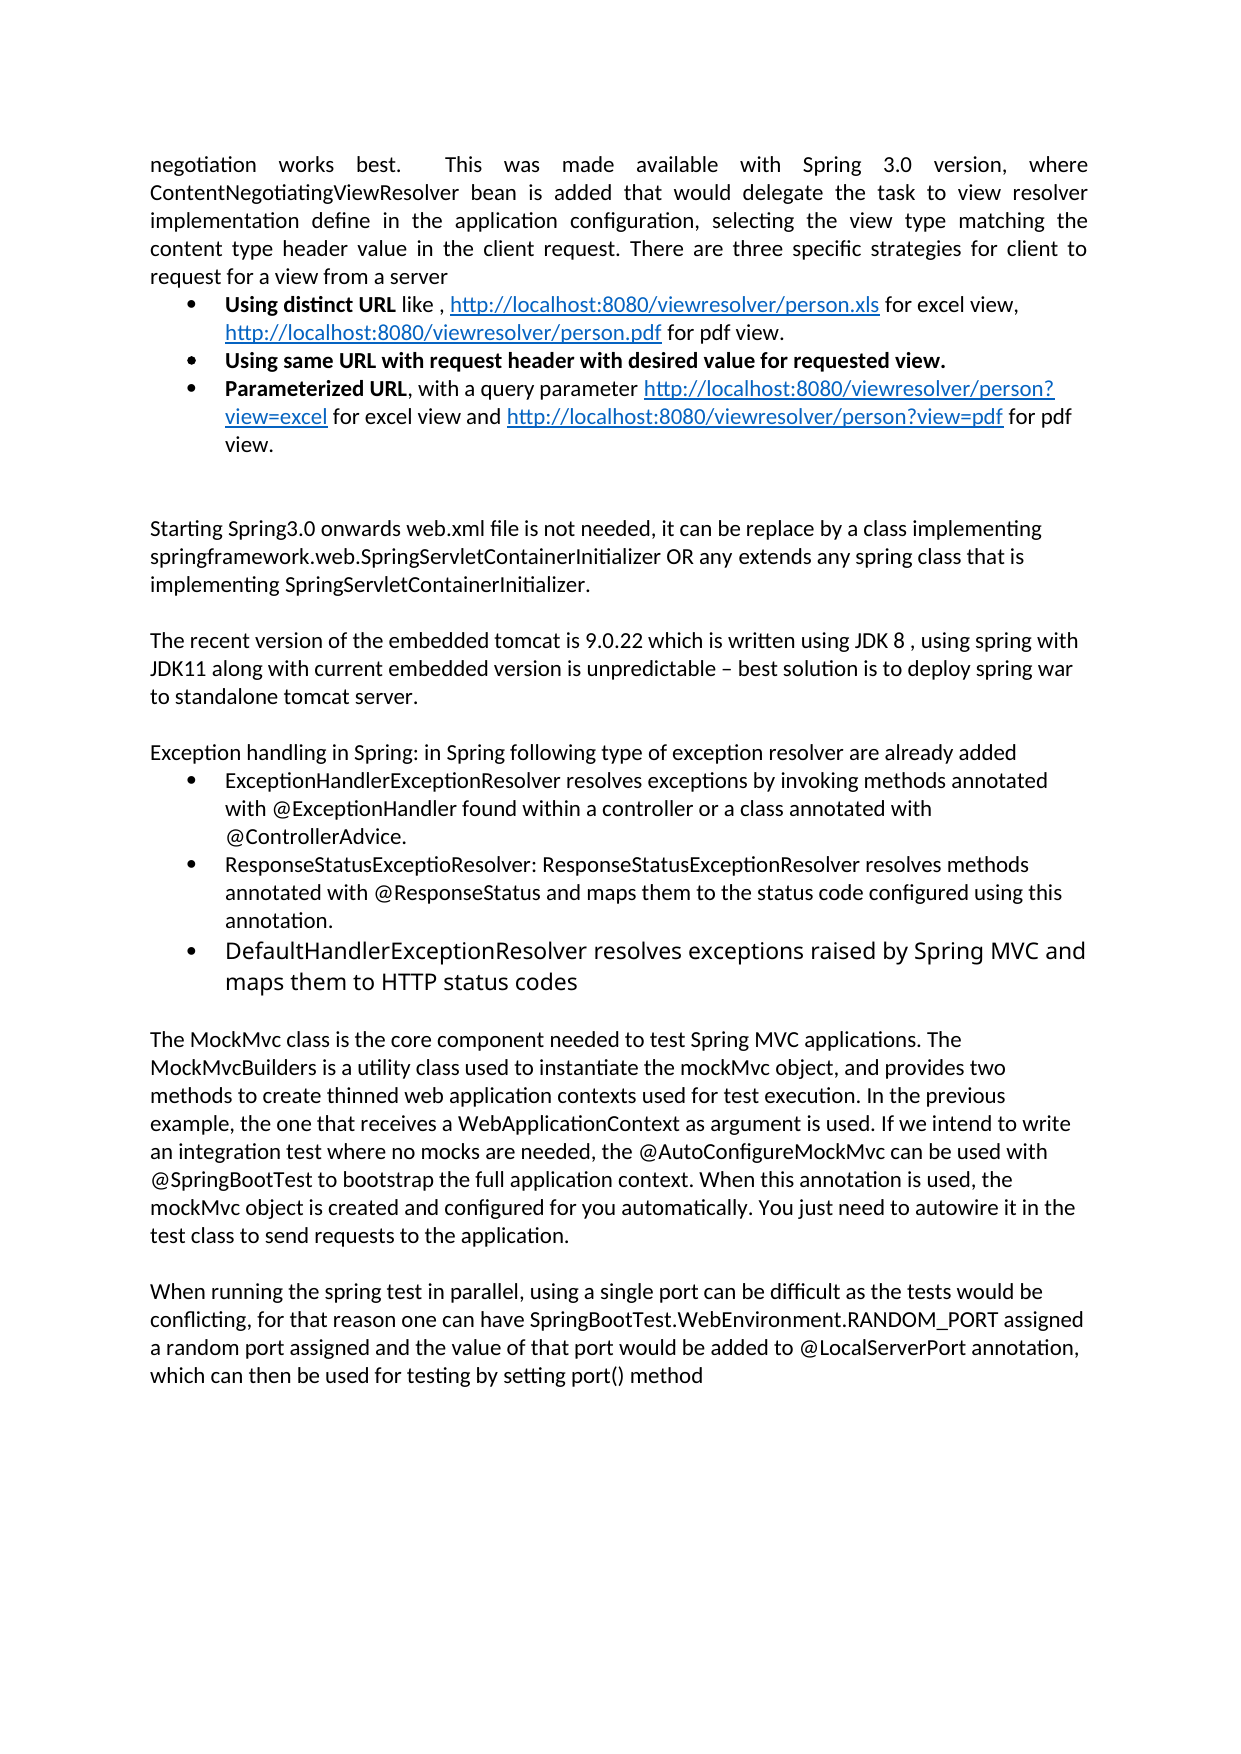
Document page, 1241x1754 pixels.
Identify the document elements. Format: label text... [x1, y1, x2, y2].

text Starting Spring3.0 onwards web.xml file is not needed, it can be replace by a class implementing springframework.web.SpringServletContainerInitializer OR any extends any spring class that is implementing SpringServletContainerInitializer. [150, 514, 1090, 598]
text The recent version of the embedded tomcat is 9.0.22 which is written using JDK 8 , using spring with JDK11 along with current embedded version is unpredictable – best solution is to deploy spring war to standalone tomcat server. [150, 626, 1090, 710]
text When running the spring test in parallel, using a single port can be difficult as the tests would be conflicting, for that reason one can have SpringBootTest.WebEnvironment.RANDOM_PORT assigned a random port assigned and the value of that port would be added to @LocalServerPort annotation, which can then be used for testing by setting port() method [150, 1277, 1090, 1389]
list Using same URL with request header with desired value for requested view. [187, 346, 1090, 374]
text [150, 150, 1090, 290]
list ResponseStatusExceptioResolver: ResponseStatusExceptionResolver resolves methods annotated with @ResponseStatus and maps them to the status code configured using this annotation. [187, 851, 1090, 934]
list ExceptionHandlerExceptionResolver resolves exceptions by invoking methods annotated with @ExceptionHandler found within a controller or a class annotated with @ControllerAdvice. [187, 766, 1090, 851]
list DefaultHandlerExceptionResolver resolves exceptions raised by Spring MVC and maps them to HTTP status codes [187, 934, 1090, 997]
text The MockMvc class is the core component needed to test Spring MVC applications. The MockMvcBuilders is a utility class used to instantiate the mockMvc object, and provides two methods to create thinned web application contexts used for test execution. In the previous example, the one that receives a WebApplicationContext as argument is used. If we intend to write an integration test where no mocks are needed, the @AutoConfigureMockMvc can be used with @SpringBootTest to bootstrap the full application context. When this annotation is used, the mockMvc object is created and configured for you automatically. You just need to autowire it in the test class to send requests to the application. [150, 1025, 1090, 1249]
list Using distinct URL like , http://localhost:8080/viewresolver/person.xls for excel view, http://localhost:8080/viewresolver/person.pdf for pdf view. [187, 290, 1090, 346]
text Exception handling in Spring: in Spring following type of exception resolver are already added [150, 738, 1090, 766]
list Parameterized URL, with a query parameter http://localhost:8080/viewresolver/person?view=excel for excel view and http://localhost:8080/viewresolver/person?view=pdf for pdf view. [187, 374, 1090, 458]
